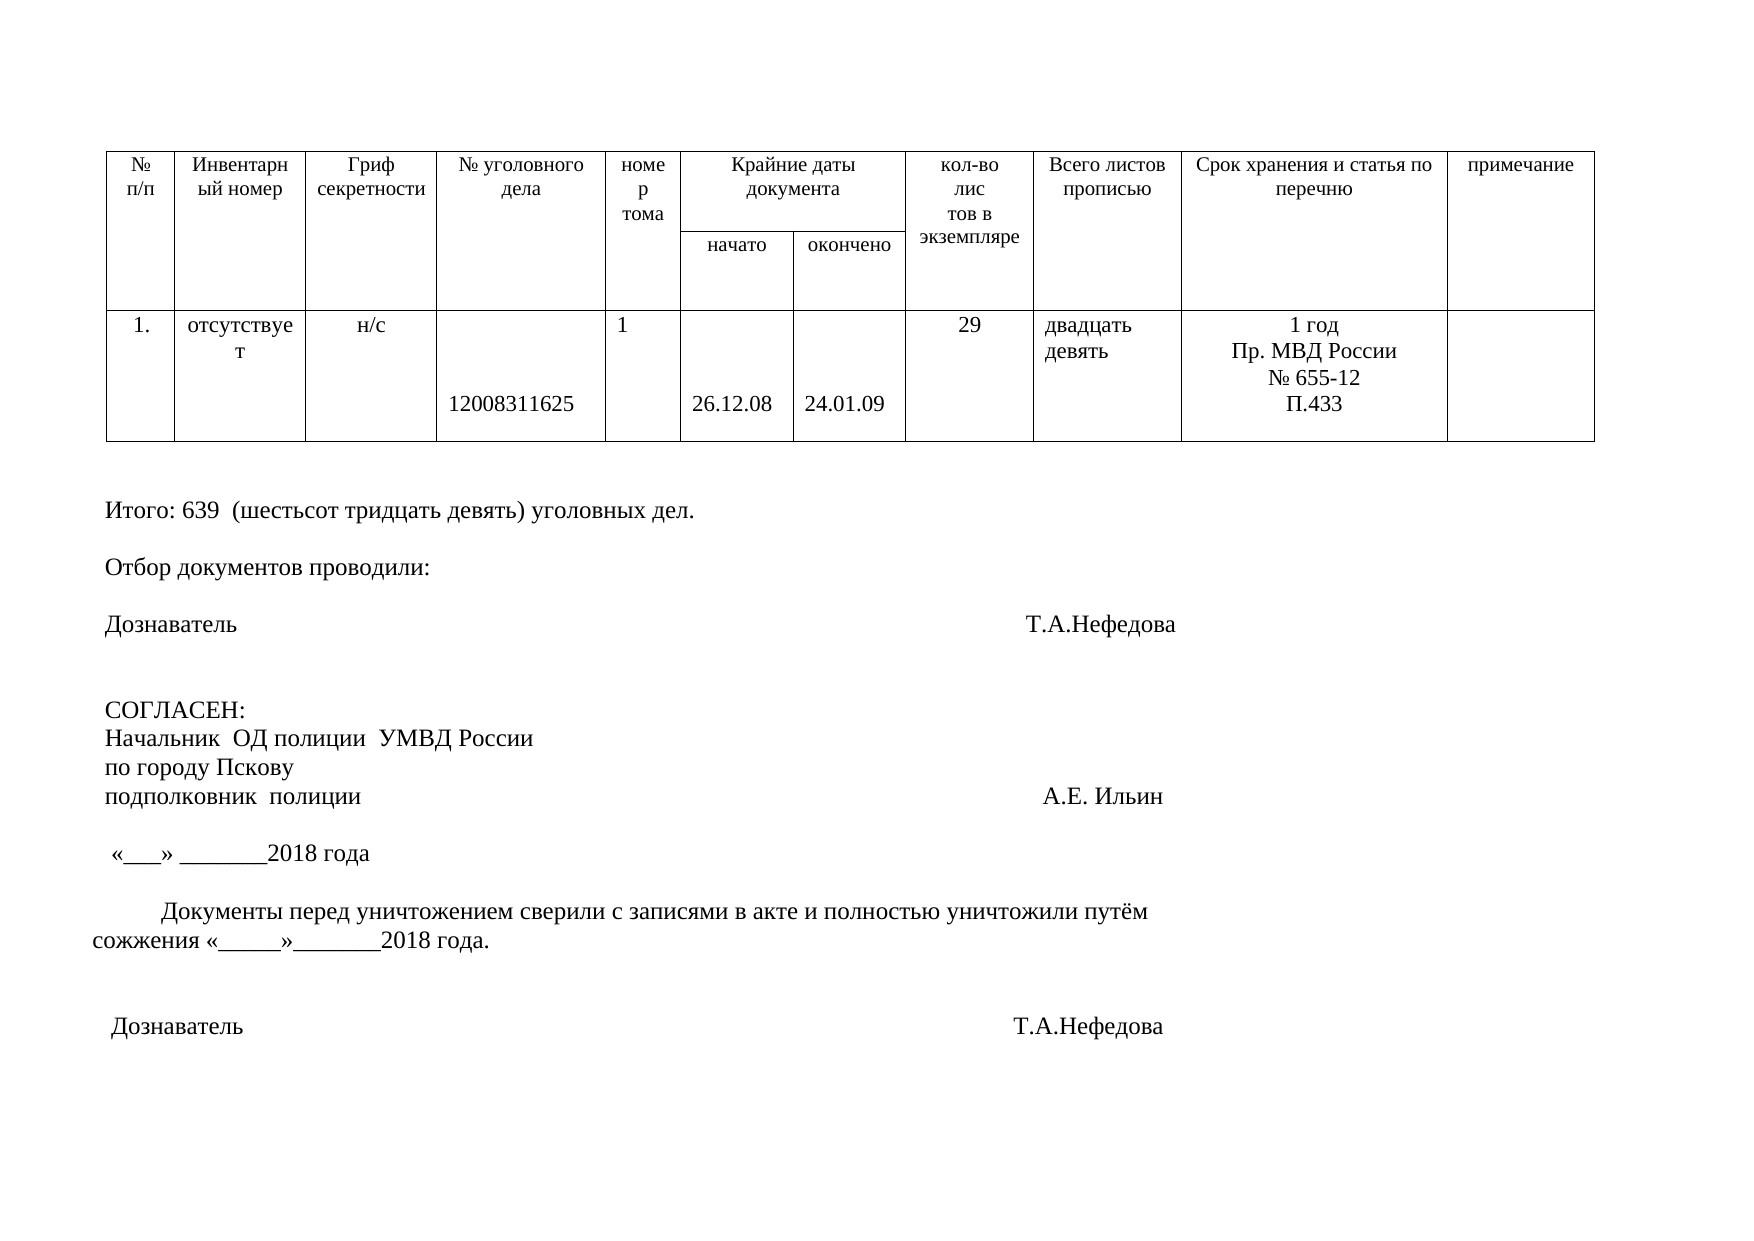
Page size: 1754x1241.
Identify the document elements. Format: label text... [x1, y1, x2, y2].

table_cell 29 [906, 311, 1033, 441]
table_header № уголовного дела [437, 152, 605, 310]
table_cell [107, 311, 174, 441]
text Дознаватель Т.А.Нефедова [29, 609, 1636, 638]
table_cell 26.12.08 [681, 311, 793, 441]
text сожжения «_____»_______2018 года. [29, 925, 1636, 953]
text Итого: 639 (шестьсот тридцать девять) уголовных дел. [29, 495, 1636, 524]
table_header Гриф секретности [306, 152, 436, 310]
text СОГЛАСЕН: [29, 695, 1636, 723]
text по городу Пскову [29, 752, 1636, 781]
table_header Всего листов прописью [1034, 152, 1181, 310]
text Документы перед уничтожением сверили с записями в акте и полностью уничтожили путём [29, 896, 1636, 925]
table_cell двадцать девять [1034, 311, 1181, 441]
table_cell отсутствует [175, 311, 305, 441]
table_header Крайние даты документа [681, 152, 905, 231]
table_header Срок хранения и статья по перечню [1182, 152, 1447, 310]
table_cell окончено [794, 232, 905, 310]
table_header Инвентарный номер [175, 152, 305, 310]
table_cell 12008311625 [437, 311, 605, 441]
text Дознаватель Т.А.Нефедова [29, 1011, 1636, 1040]
table_header номер тома [606, 152, 680, 310]
text подполковник полиции А.Е. Ильин [29, 781, 1636, 810]
table_cell 1 [606, 311, 680, 441]
text Отбор документов проводили: [29, 552, 1636, 581]
table_header примечание [1448, 152, 1594, 310]
table_cell н/с [306, 311, 436, 441]
text «___» _______2018 года [29, 838, 1636, 867]
table_cell 24.01.09 [794, 311, 905, 441]
text Начальник ОД полиции УМВД России [29, 723, 1636, 752]
table_cell [1448, 311, 1594, 441]
table_header кол-во лис тов в экземпляре [906, 152, 1033, 310]
table_cell начато [681, 232, 793, 310]
table_header № п/п [107, 152, 174, 310]
table_cell 1 год Пр. МВД России № 655-12 П.433 [1182, 311, 1447, 441]
